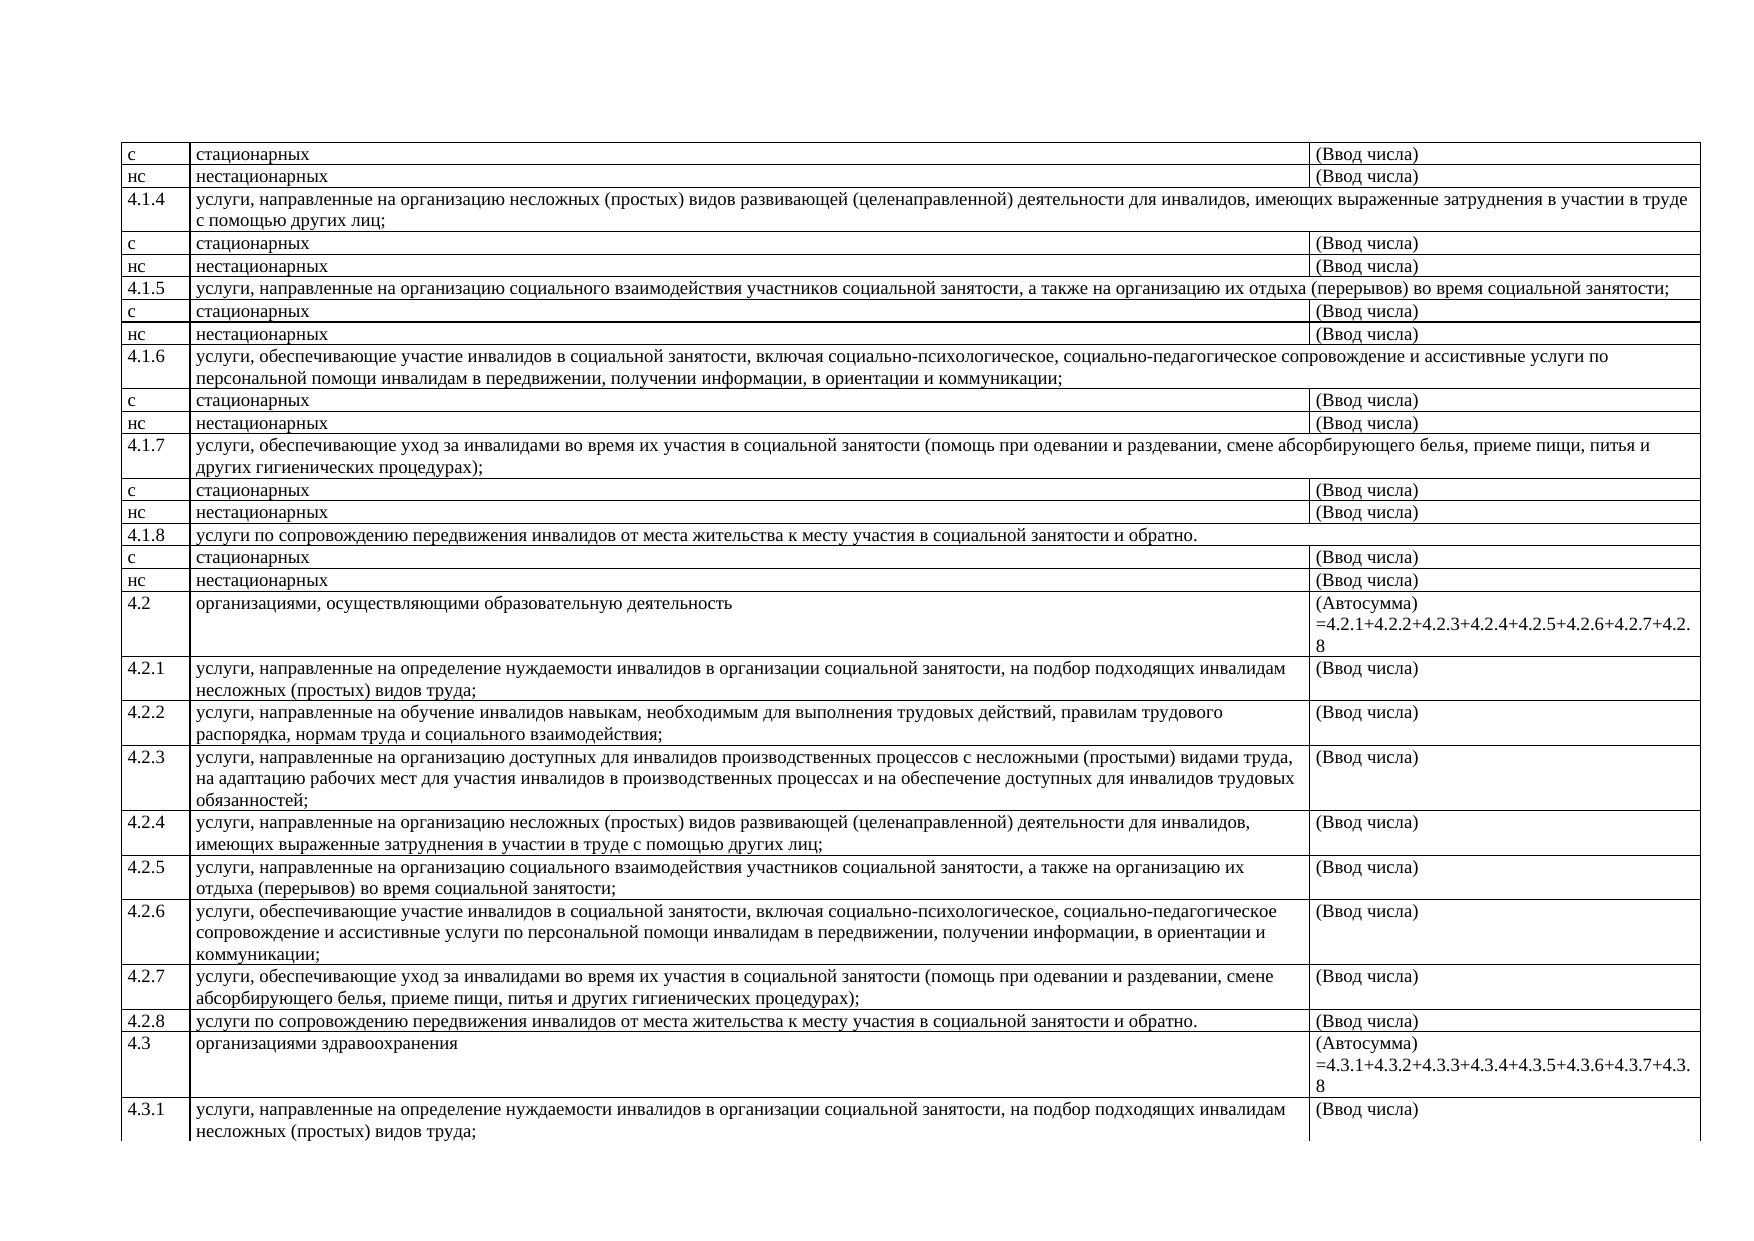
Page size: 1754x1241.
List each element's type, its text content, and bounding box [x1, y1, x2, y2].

table_cell (Ввод числа) [1310, 701, 1700, 744]
table_cell 4.2.7 [122, 965, 189, 1008]
table_cell нестационарных [191, 501, 1309, 523]
table_cell с [122, 546, 189, 568]
table_cell услуги, направленные на организацию несложных (простых) видов развивающей (целенаправленной) деятельности для инвалидов, имеющих выраженные затруднения в участии в труде с помощью других лиц; [191, 188, 1700, 231]
table_cell стационарных [191, 300, 1309, 321]
table_cell стационарных [191, 143, 1309, 164]
table_cell стационарных [191, 232, 1309, 253]
table_cell 4.1.6 [122, 345, 189, 388]
table_cell нс [122, 165, 189, 187]
table_cell 4.2.2 [122, 701, 189, 744]
table_cell (Ввод числа) [1310, 965, 1700, 1008]
table_cell 4.2.6 [122, 900, 189, 964]
table_cell услуги, направленные на обучение инвалидов навыкам, необходимым для выполнения трудовых действий, правилам трудового распорядка, нормам труда и социального взаимодействия; [191, 701, 1309, 744]
table_cell 4.1.7 [122, 434, 189, 477]
table_cell (Ввод числа) [1310, 811, 1700, 854]
table_cell (Ввод числа) [1310, 255, 1700, 276]
table_cell с [122, 143, 189, 164]
table_cell нс [122, 501, 189, 523]
table_cell (Ввод числа) [1310, 501, 1700, 523]
table_cell 4.2.3 [122, 746, 189, 810]
table_cell стационарных [191, 546, 1309, 568]
table_cell 4.2.8 [122, 1010, 189, 1031]
table_cell (Ввод числа) [1310, 746, 1700, 810]
table_cell (Ввод числа) [1310, 232, 1700, 253]
table_cell услуги, направленные на определение нуждаемости инвалидов в организации социальной занятости, на подбор подходящих инвалидам несложных (простых) видов труда; [191, 657, 1309, 700]
table_cell 4.2.5 [122, 856, 189, 899]
table_cell (Ввод числа) [1310, 479, 1700, 500]
table_cell услуги по сопровождению передвижения инвалидов от места жительства к месту участия в социальной занятости и обратно. [191, 524, 1700, 545]
table_cell 4.3.1 [122, 1098, 189, 1141]
table_cell нестационарных [191, 165, 1309, 187]
table_cell нестационарных [191, 412, 1309, 433]
table_cell 4.1.5 [122, 277, 189, 299]
table_cell (Ввод числа) [1310, 657, 1700, 700]
table_cell нс [122, 569, 189, 591]
table_cell услуги по сопровождению передвижения инвалидов от места жительства к месту участия в социальной занятости и обратно. [191, 1010, 1309, 1031]
table_cell услуги, направленные на определение нуждаемости инвалидов в организации социальной занятости, на подбор подходящих инвалидам несложных (простых) видов труда; [191, 1098, 1309, 1141]
table_cell с [122, 389, 189, 411]
table_cell (Ввод числа) [1310, 1010, 1700, 1031]
table_cell 4.3 [122, 1032, 189, 1097]
table_cell (Ввод числа) [1310, 323, 1700, 344]
table_cell (Автосумма) =4.3.1+4.3.2+4.3.3+4.3.4+4.3.5+4.3.6+4.3.7+4.3.8 [1310, 1032, 1700, 1097]
table_cell 4.2.1 [122, 657, 189, 700]
table_cell нестационарных [191, 569, 1309, 591]
table_cell (Автосумма) =4.2.1+4.2.2+4.2.3+4.2.4+4.2.5+4.2.6+4.2.7+4.2.8 [1310, 592, 1700, 656]
table_cell 4.1.8 [122, 524, 189, 545]
table_cell стационарных [191, 479, 1309, 500]
table_cell (Ввод числа) [1310, 300, 1700, 321]
table_cell (Ввод числа) [1310, 856, 1700, 899]
table_cell стационарных [191, 389, 1309, 411]
table_cell (Ввод числа) [1310, 165, 1700, 187]
table_cell нс [122, 255, 189, 276]
table_cell нс [122, 412, 189, 433]
table_cell (Ввод числа) [1310, 389, 1700, 411]
table_cell (Ввод числа) [1310, 1098, 1700, 1141]
table_cell с [122, 232, 189, 253]
table_cell (Ввод числа) [1310, 900, 1700, 964]
table_cell 4.2 [122, 592, 189, 656]
table_cell услуги, обеспечивающие уход за инвалидами во время их участия в социальной занятости (помощь при одевании и раздевании, смене абсорбирующего белья, приеме пищи, питья и других гигиенических процедурах); [191, 434, 1700, 477]
table_cell с [122, 479, 189, 500]
table_cell (Ввод числа) [1310, 412, 1700, 433]
table_cell нестационарных [191, 323, 1309, 344]
table_cell организациями, осуществляющими образовательную деятельность [191, 592, 1309, 656]
table_cell (Ввод числа) [1310, 569, 1700, 591]
table_cell с [122, 300, 189, 321]
table_cell нс [122, 323, 189, 344]
table_cell организациями здравоохранения [191, 1032, 1309, 1097]
table_cell 4.2.4 [122, 811, 189, 854]
table_cell нестационарных [191, 255, 1309, 276]
table_cell (Ввод числа) [1310, 143, 1700, 164]
table_cell (Ввод числа) [1310, 546, 1700, 568]
table_cell услуги, обеспечивающие уход за инвалидами во время их участия в социальной занятости (помощь при одевании и раздевании, смене абсорбирующего белья, приеме пищи, питья и других гигиенических процедурах); [191, 965, 1309, 1008]
table_cell 4.1.4 [122, 188, 189, 231]
table_cell услуги, направленные на организацию доступных для инвалидов производственных процессов с несложными (простыми) видами труда, на адаптацию рабочих мест для участия инвалидов в производственных процессах и на обеспечение доступных для инвалидов трудовых обязанностей; [191, 746, 1309, 810]
table_cell услуги, направленные на организацию несложных (простых) видов развивающей (целенаправленной) деятельности для инвалидов, имеющих выраженные затруднения в участии в труде с помощью других лиц; [191, 811, 1309, 854]
